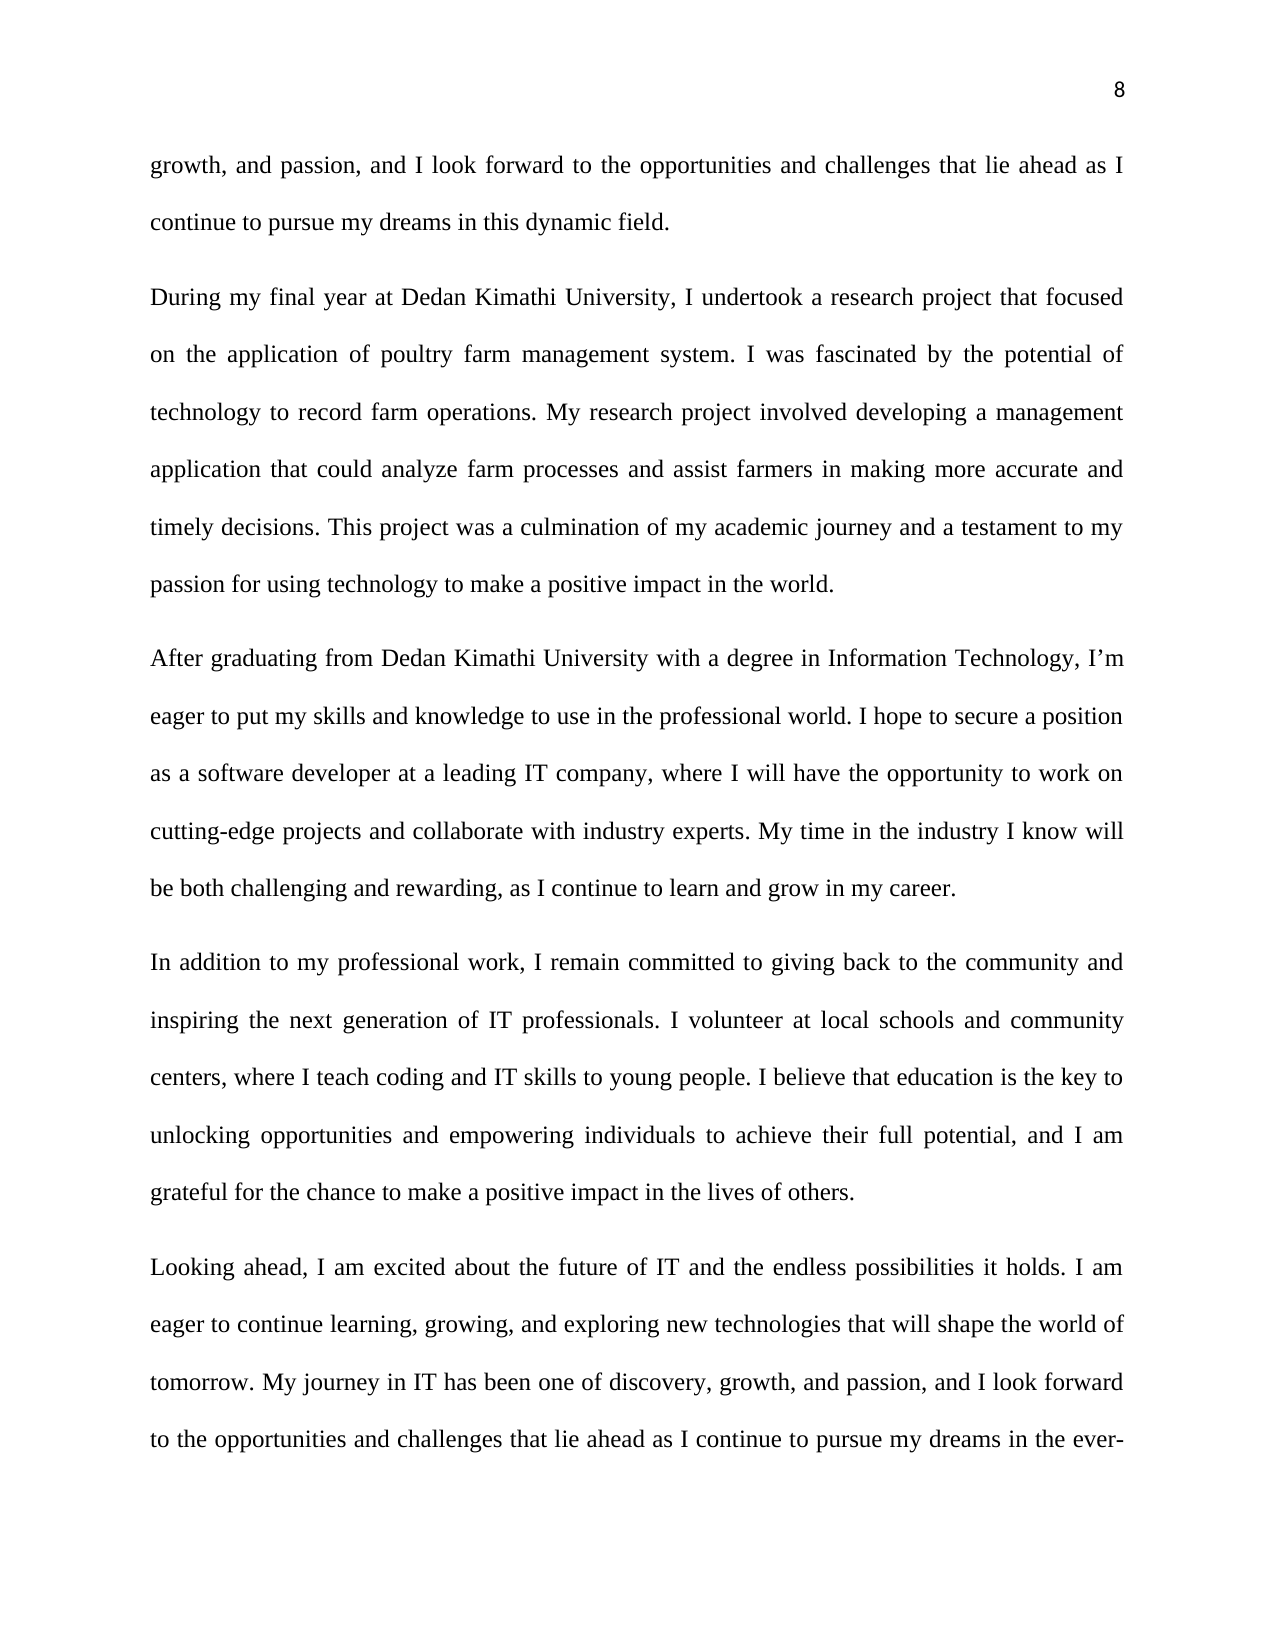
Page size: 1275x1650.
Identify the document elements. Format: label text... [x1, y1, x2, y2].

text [150, 150, 1125, 236]
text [150, 1252, 1125, 1453]
text During my final year at Dedan Kimathi University, I undertook a research project that focused on the application of poultry farm management system. I was fascinated by the potential of technology to record farm operations. My research project involved developing a management application that could analyze farm processes and assist farmers in making more accurate and timely decisions. This project was a culmination of my academic journey and a testament to my passion for using technology to make a positive impact in the world. [150, 282, 1125, 598]
text After graduating from Dedan Kimathi University with a degree in Information Technology, I’m eager to put my skills and knowledge to use in the professional world. I hope to secure a position as a software developer at a leading IT company, where I will have the opportunity to work on cutting-edge projects and collaborate with industry experts. My time in the industry I know will be both challenging and rewarding, as I continue to learn and grow in my career. [150, 643, 1125, 902]
text In addition to my professional work, I remain committed to giving back to the community and inspiring the next generation of IT professionals. I volunteer at local schools and community centers, where I teach coding and IT skills to young people. I believe that education is the key to unlocking opportunities and empowering individuals to achieve their full potential, and I am grateful for the chance to make a positive impact in the lives of others. [150, 947, 1125, 1206]
